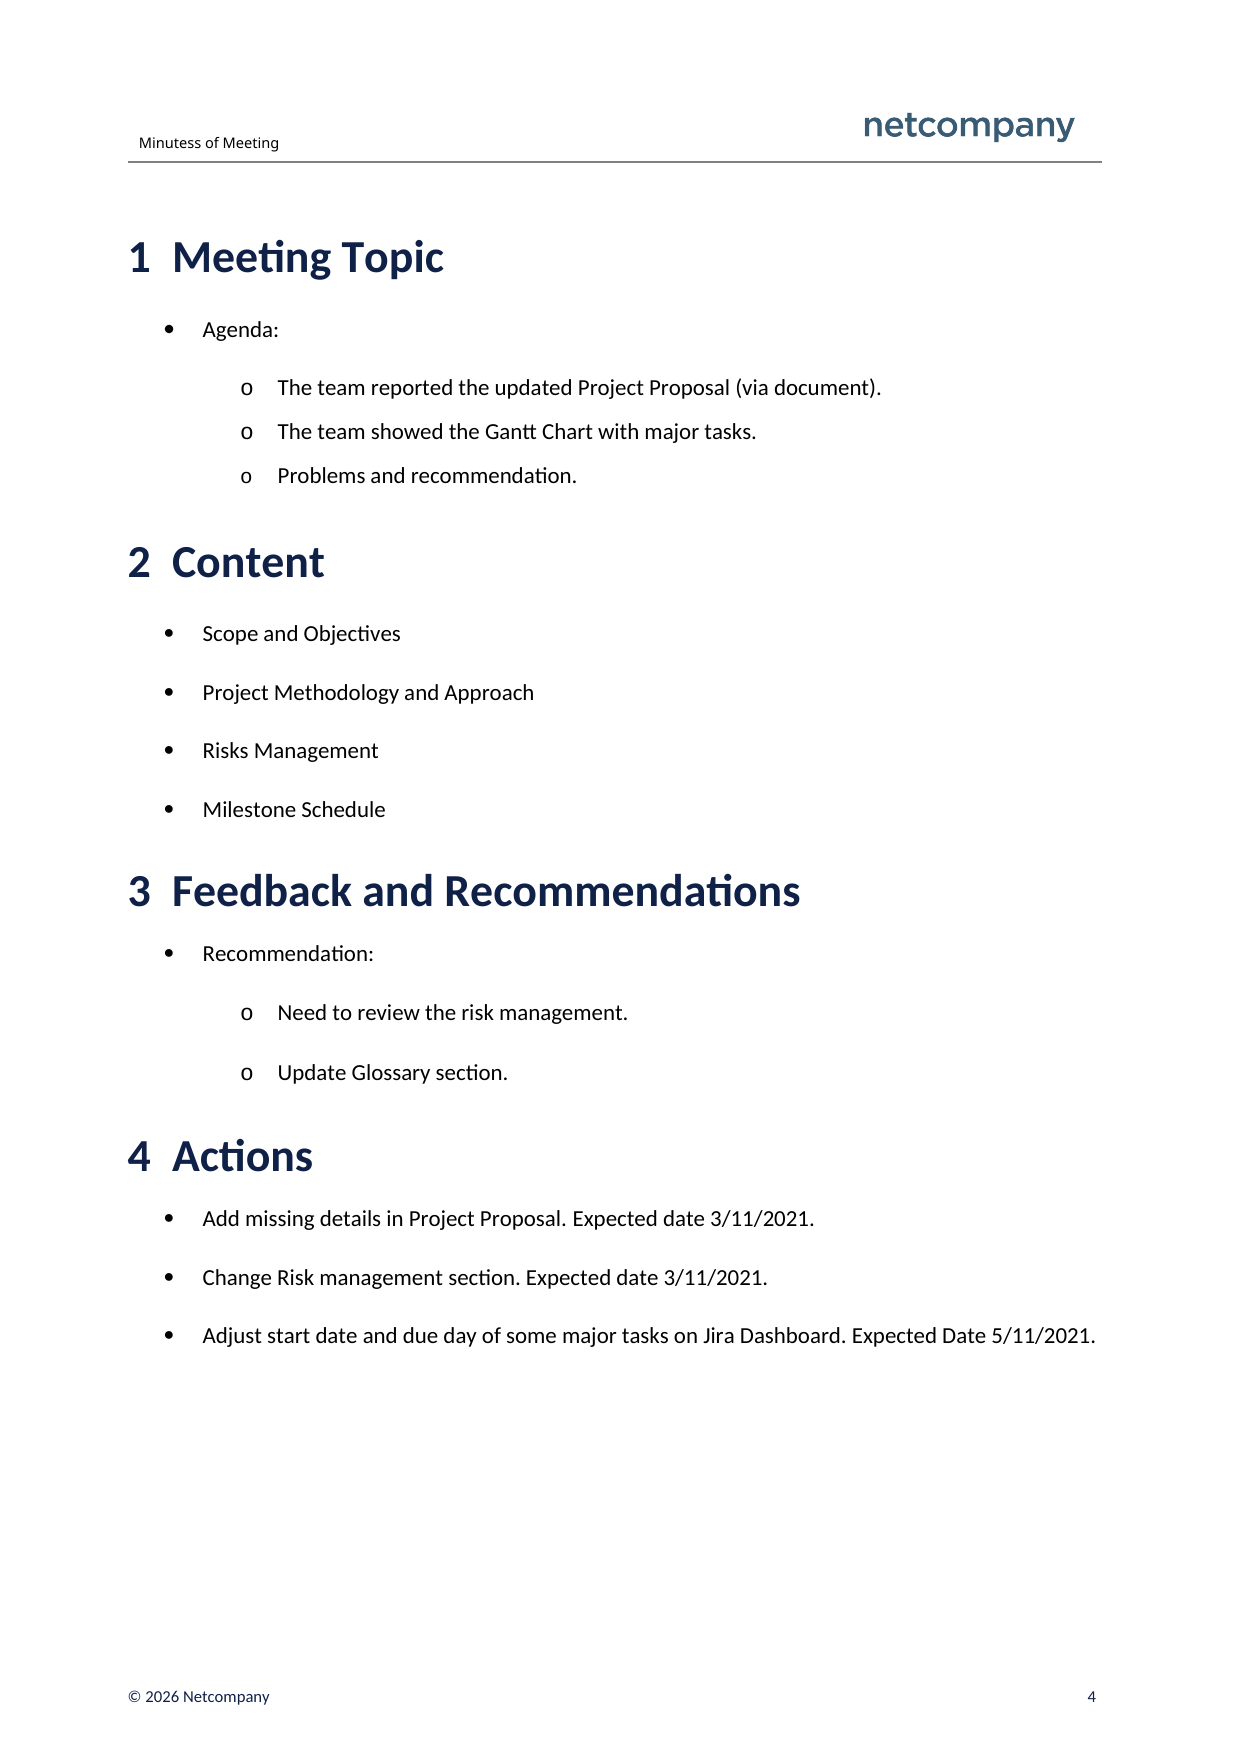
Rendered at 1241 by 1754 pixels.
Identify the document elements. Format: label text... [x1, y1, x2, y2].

subtitle Actions [127, 1127, 1113, 1183]
list Scope and Objectives [165, 619, 1113, 647]
subtitle Content [127, 533, 1113, 589]
list The team reported the updated Project Proposal (via document). [240, 373, 1113, 402]
list Need to review the risk management. [240, 998, 1113, 1027]
picture [847, 102, 1092, 150]
list Recommendation: [165, 939, 1113, 967]
list Change Risk management section. Expected date 3/11/2021. [165, 1263, 1113, 1291]
list Add missing details in Project Proposal. Expected date 3/11/2021. [165, 1204, 1113, 1232]
list Update Glossary section. [240, 1058, 1113, 1087]
list Adjust start date and due day of some major tasks on Jira Dashboard. Expected Date 5/11/2021. [165, 1321, 1113, 1349]
list Project Methodology and Approach [165, 678, 1113, 706]
list Milestone Schedule [165, 795, 1113, 823]
list Problems and recommendation. [240, 461, 1113, 489]
list Risks Management [165, 737, 1113, 764]
subtitle Meeting Topic [127, 228, 1113, 284]
list Agenda: [165, 315, 1113, 343]
list The team showed the Gantt Chart with major tasks. [240, 417, 1113, 446]
subtitle Feedback and Recommendations [127, 862, 1113, 918]
